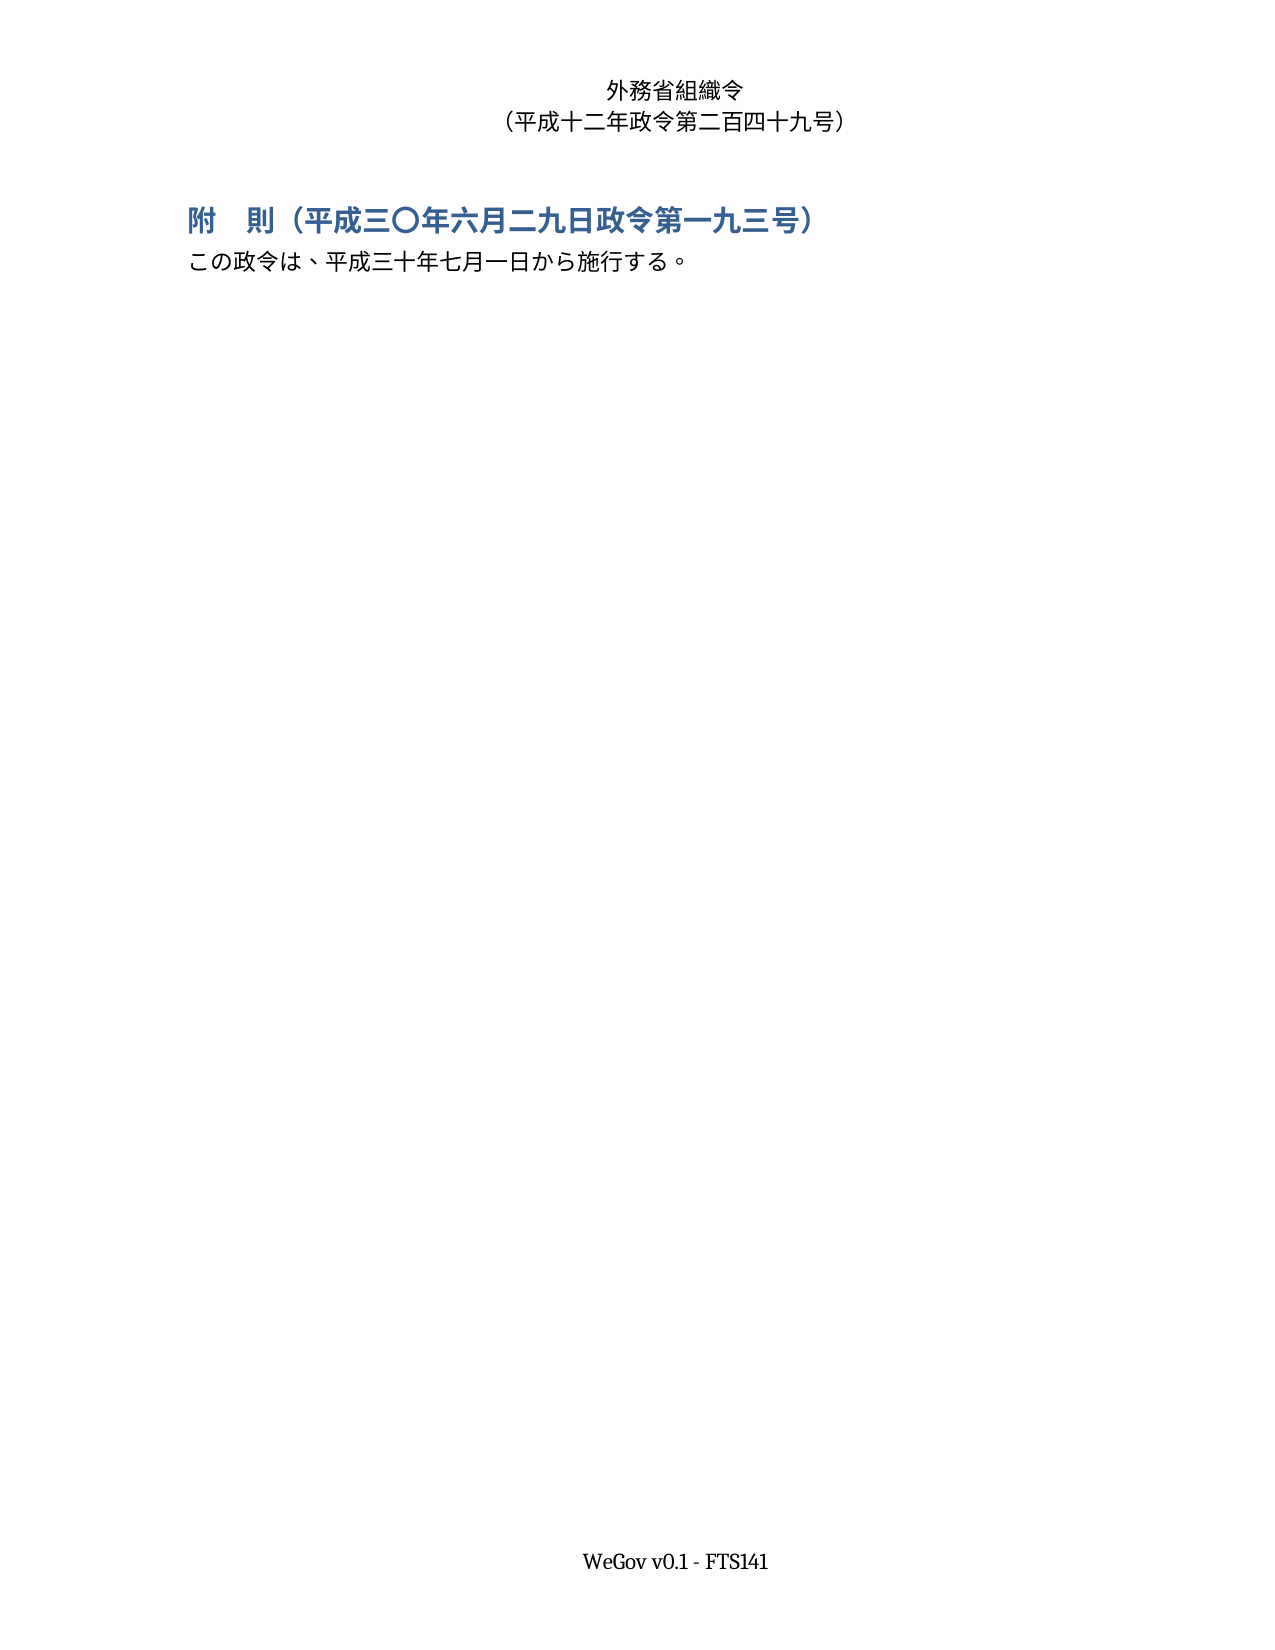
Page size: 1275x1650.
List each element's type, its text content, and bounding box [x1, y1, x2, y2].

text この政令は、平成三十年七月一日から施行する。 [187, 246, 1087, 277]
subtitle 附 則（平成三〇年六月二九日政令第一九三号） [187, 200, 1087, 240]
